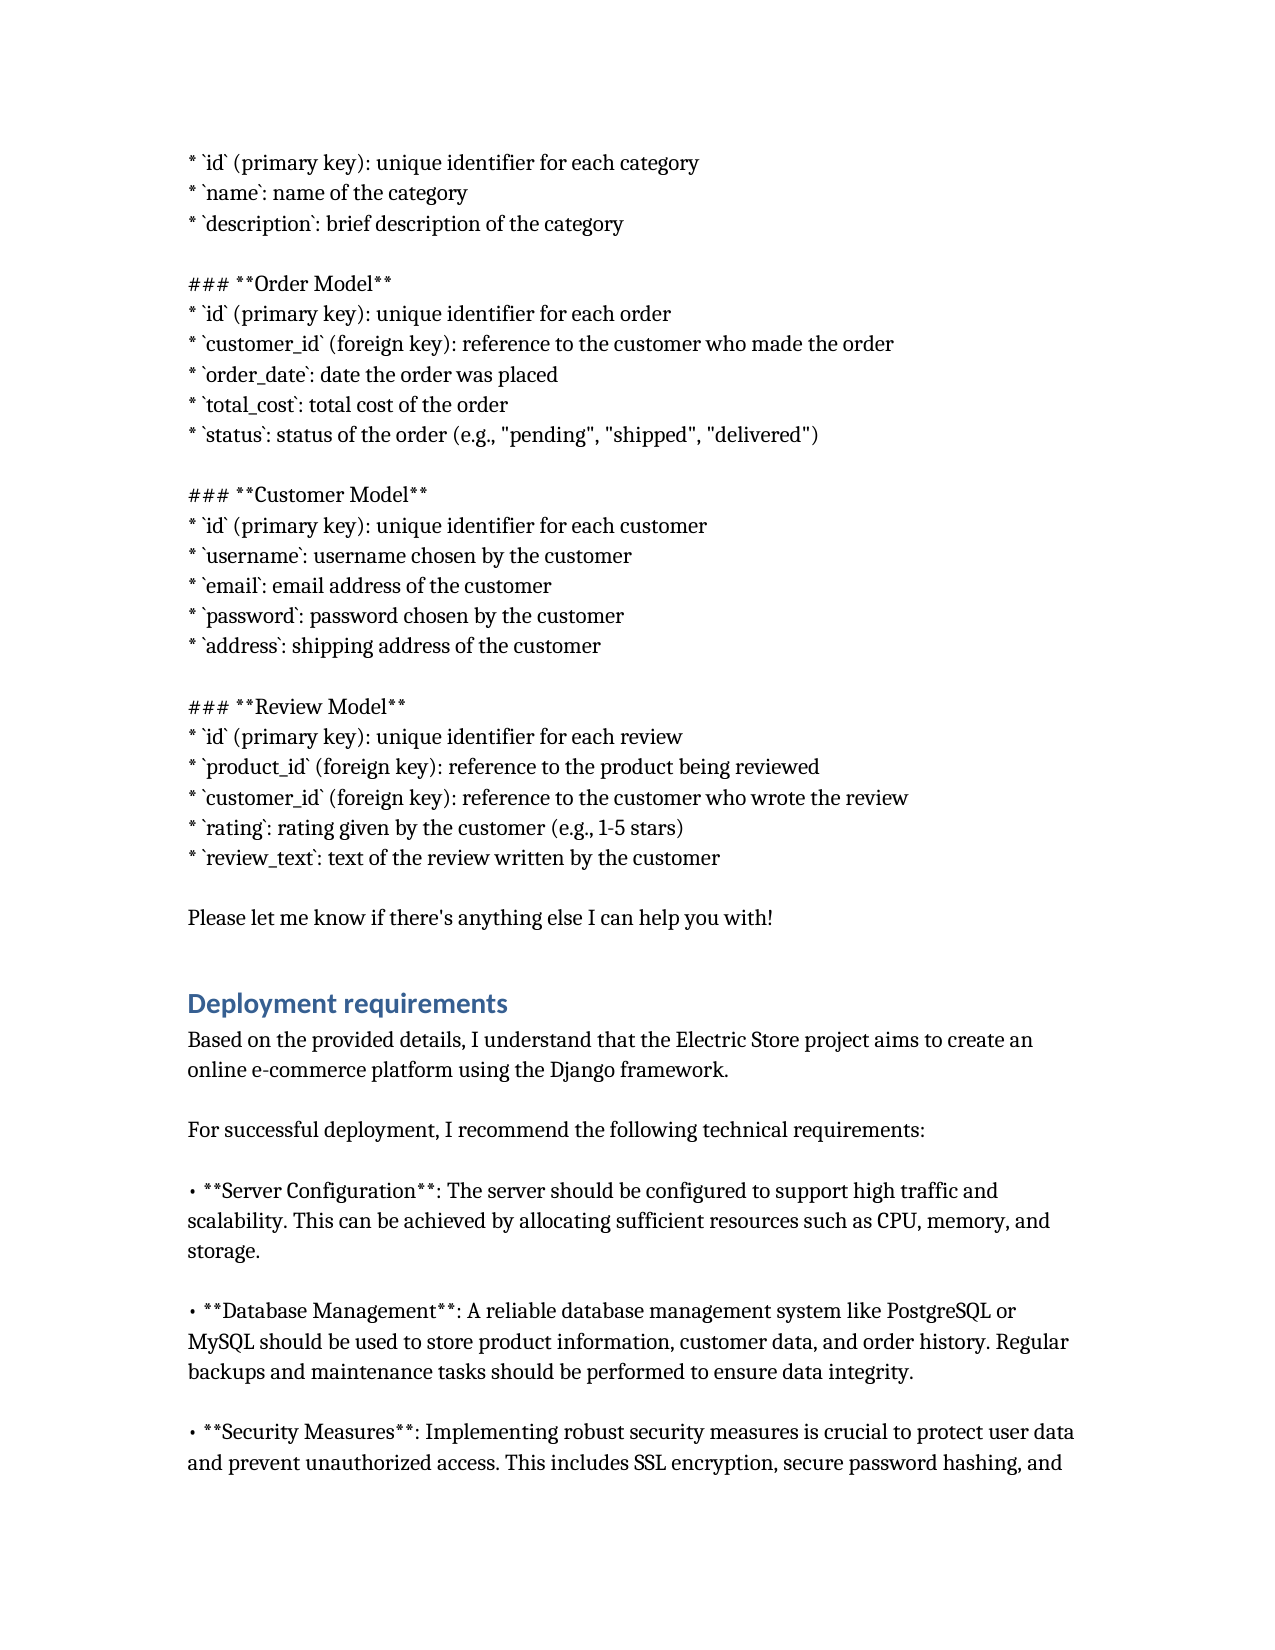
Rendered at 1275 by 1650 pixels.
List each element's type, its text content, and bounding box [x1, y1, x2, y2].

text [187, 1026, 1087, 1476]
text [187, 150, 1087, 932]
subtitle Deployment requirements [187, 985, 1087, 1021]
